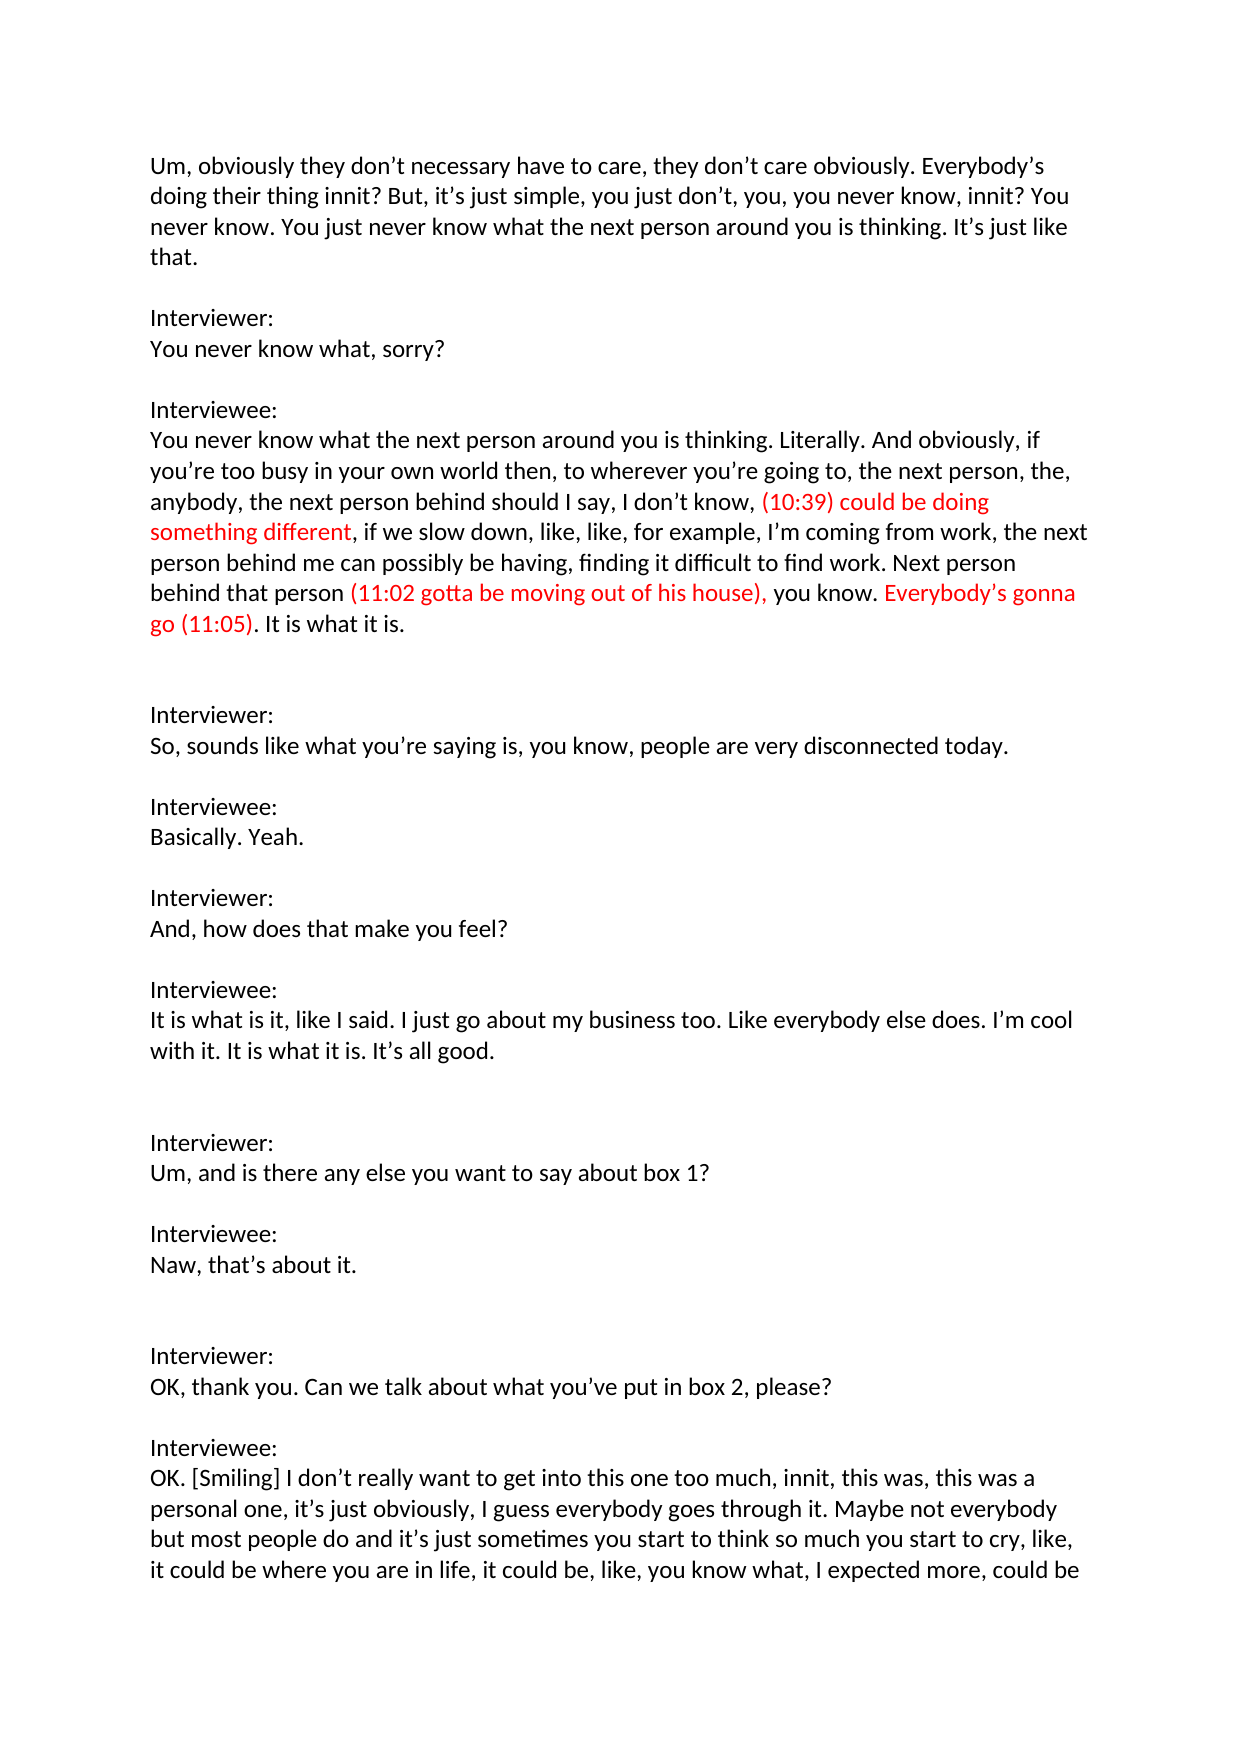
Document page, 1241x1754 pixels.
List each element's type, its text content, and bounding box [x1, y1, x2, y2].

text Um, obviously they don’t necessary have to care, they don’t care obviously. Everybody’s doing their thing innit? But, it’s just simple, you just don’t, you, you never know, innit? You never know. You just never know what the next person around you is thinking. It’s just like that. [150, 150, 1090, 272]
text Interviewer: [150, 1127, 1090, 1157]
text So, sounds like what you’re saying is, you know, people are very disconnected today. [150, 730, 1090, 760]
text Naw, that’s about it. [150, 1249, 1090, 1279]
text Basically. Yeah. [150, 821, 1090, 852]
text Interviewer: [150, 1340, 1090, 1371]
text And, how does that make you feel? [150, 913, 1090, 943]
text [150, 1462, 1090, 1584]
text Interviewer: [150, 882, 1090, 913]
text Interviewer: [150, 303, 1090, 333]
text You never know what the next person around you is thinking. Literally. And obviously, if you’re too busy in your own world then, to wherever you’re going to, the next person, the, anybody, the next person behind should I say, I don’t know, (10:39) could be doing something different, if we slow down, like, like, for example, I’m coming from work, the next person behind me can possibly be having, finding it difficult to find work. Next person behind that person (11:02 gotta be moving out of his house), you know. Everybody’s gonna go (11:05). It is what it is. [150, 425, 1090, 638]
text OK, thank you. Can we talk about what you’ve put in box 2, please? [150, 1371, 1090, 1401]
text Interviewer: [150, 699, 1090, 730]
text Interviewee: [150, 1218, 1090, 1249]
text Interviewee: [150, 1432, 1090, 1462]
text Um, and is there any else you want to say about box 1? [150, 1157, 1090, 1188]
text Interviewee: [150, 974, 1090, 1004]
text You never know what, sorry? [150, 333, 1090, 364]
text It is what is it, like I said. I just go about my business too. Like everybody else does. I’m cool with it. It is what it is. It’s all good. [150, 1004, 1090, 1066]
text Interviewee: [150, 791, 1090, 821]
text Interviewee: [150, 394, 1090, 425]
